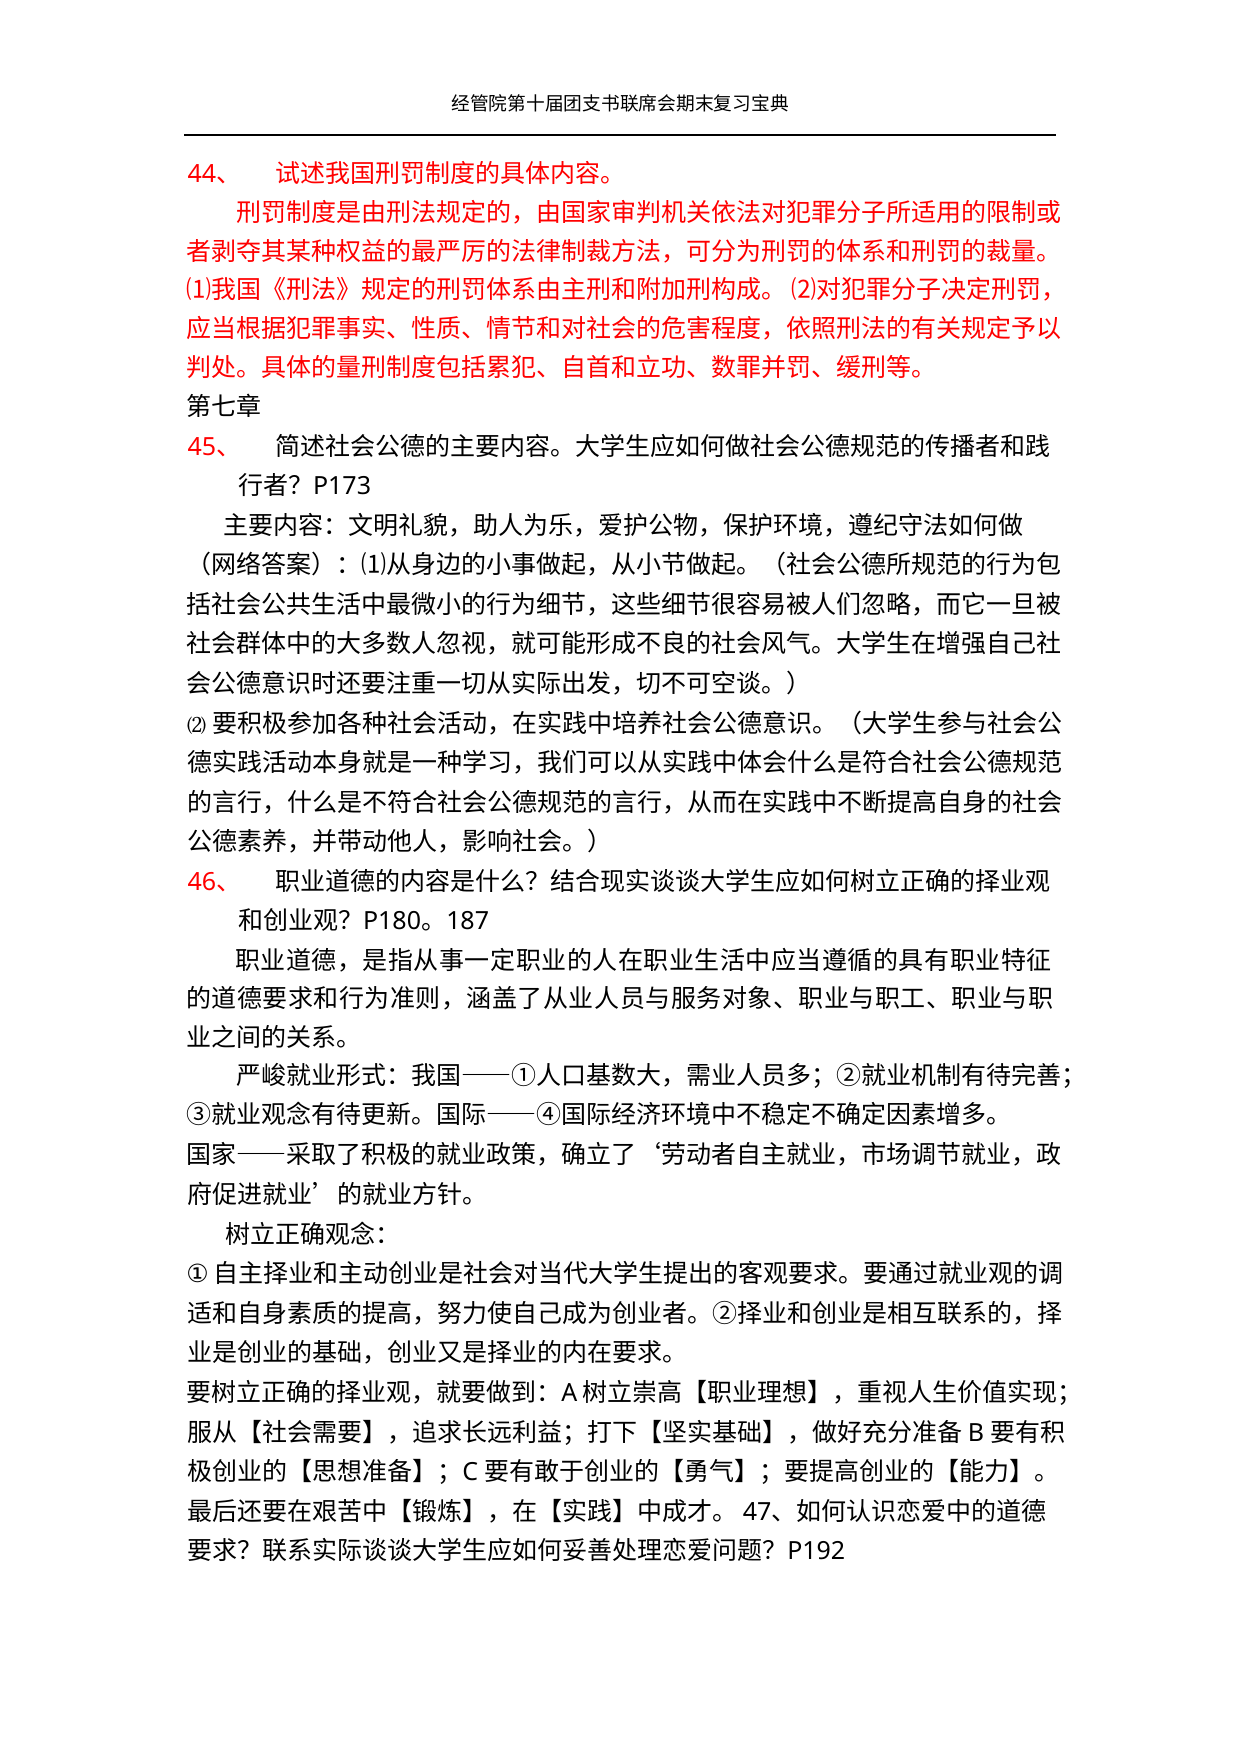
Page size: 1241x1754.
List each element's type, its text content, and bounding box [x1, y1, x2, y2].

text 第七章 [186, 386, 1066, 422]
text 主要内容：文明礼貌，助人为乐，爱护公物，保护环境，遵纪守法如何做（网络答案）：⑴从身边的小事做起，从小节做起。（社会公德所规范的行为包括社会公共生活中最微小的行为细节，这些细节很容易被人们忽略，而它一旦被社会群体中的大多数人忽视，就可能形成不良的社会风气。大学生在增强自己社会公德意识时还要注重一切从实际出发，切不可空谈。） [186, 505, 1066, 699]
list 职业道德的内容是什么？结合现实谈谈大学生应如何树立正确的择业观和创业观？P180。187 [187, 861, 1066, 937]
text ①自主择业和主动创业是社会对当代大学生提出的客观要求。要通过就业观的调适和自身素质的提高，努力使自己成为创业者。②择业和创业是相互联系的，择业是创业的基础，创业又是择业的内在要求。 [186, 1254, 1066, 1369]
text 严峻就业形式：我国——①人口基数大，需业人员多；②就业机制有待完善；③就业观念有待更新。国际——④国际经济环境中不稳定不确定因素增多。 [186, 1056, 1066, 1131]
list 简述社会公德的主要内容。大学生应如何做社会公德规范的传播者和践行者？P173 [187, 426, 1066, 502]
text 刑罚制度是由刑法规定的，由国家审判机关依法对犯罪分子所适用的限制或者剥夺其某种权益的最严厉的法律制裁方法，可分为刑罚的体系和刑罚的裁量。 ⑴我国《刑法》规定的刑罚体系由主刑和附加刑构成。 ⑵对犯罪分子决定刑罚，应当根据犯罪事实、性质、情节和对社会的危害程度，依照刑法的有关规定予以判处。具体的量刑制度包括累犯、自首和立功、数罪并罚、缓刑等。 [186, 192, 1066, 384]
text 要树立正确的择业观，就要做到：A树立崇高【职业理想】，重视人生价值实现；服从【社会需要】，追求长远利益；打下【坚实基础】，做好充分准备 B 要有积极创业的【思想准备】；C 要有敢于创业的【勇气】；要提高创业的【能力】。最后还要在艰苦中【锻炼】，在【实践】中成才。 47、如何认识恋爱中的道德要求？联系实际谈谈大学生应如何妥善处理恋爱问题？P192 [186, 1373, 1066, 1567]
text 国家——采取了积极的就业政策，确立了‘劳动者自主就业，市场调节就业，政府促进就业’的就业方针。 [186, 1135, 1066, 1211]
text 树立正确观念： [225, 1214, 1066, 1250]
list 试述我国刑罚制度的具体内容。 [187, 153, 1066, 190]
text 职业道德，是指从事一定职业的人在职业生活中应当遵循的具有职业特征的道德要求和行为准则，涵盖了从业人员与服务对象、职业与职工、职业与职业之间的关系。 [186, 941, 1054, 1053]
text ⑵要积极参加各种社会活动，在实践中培养社会公德意识。（大学生参与社会公德实践活动本身就是一种学习，我们可以从实践中体会什么是符合社会公德规范的言行，什么是不符合社会公德规范的言行，从而在实践中不断提高自身的社会公德素养，并带动他人，影响社会。） [186, 703, 1066, 858]
